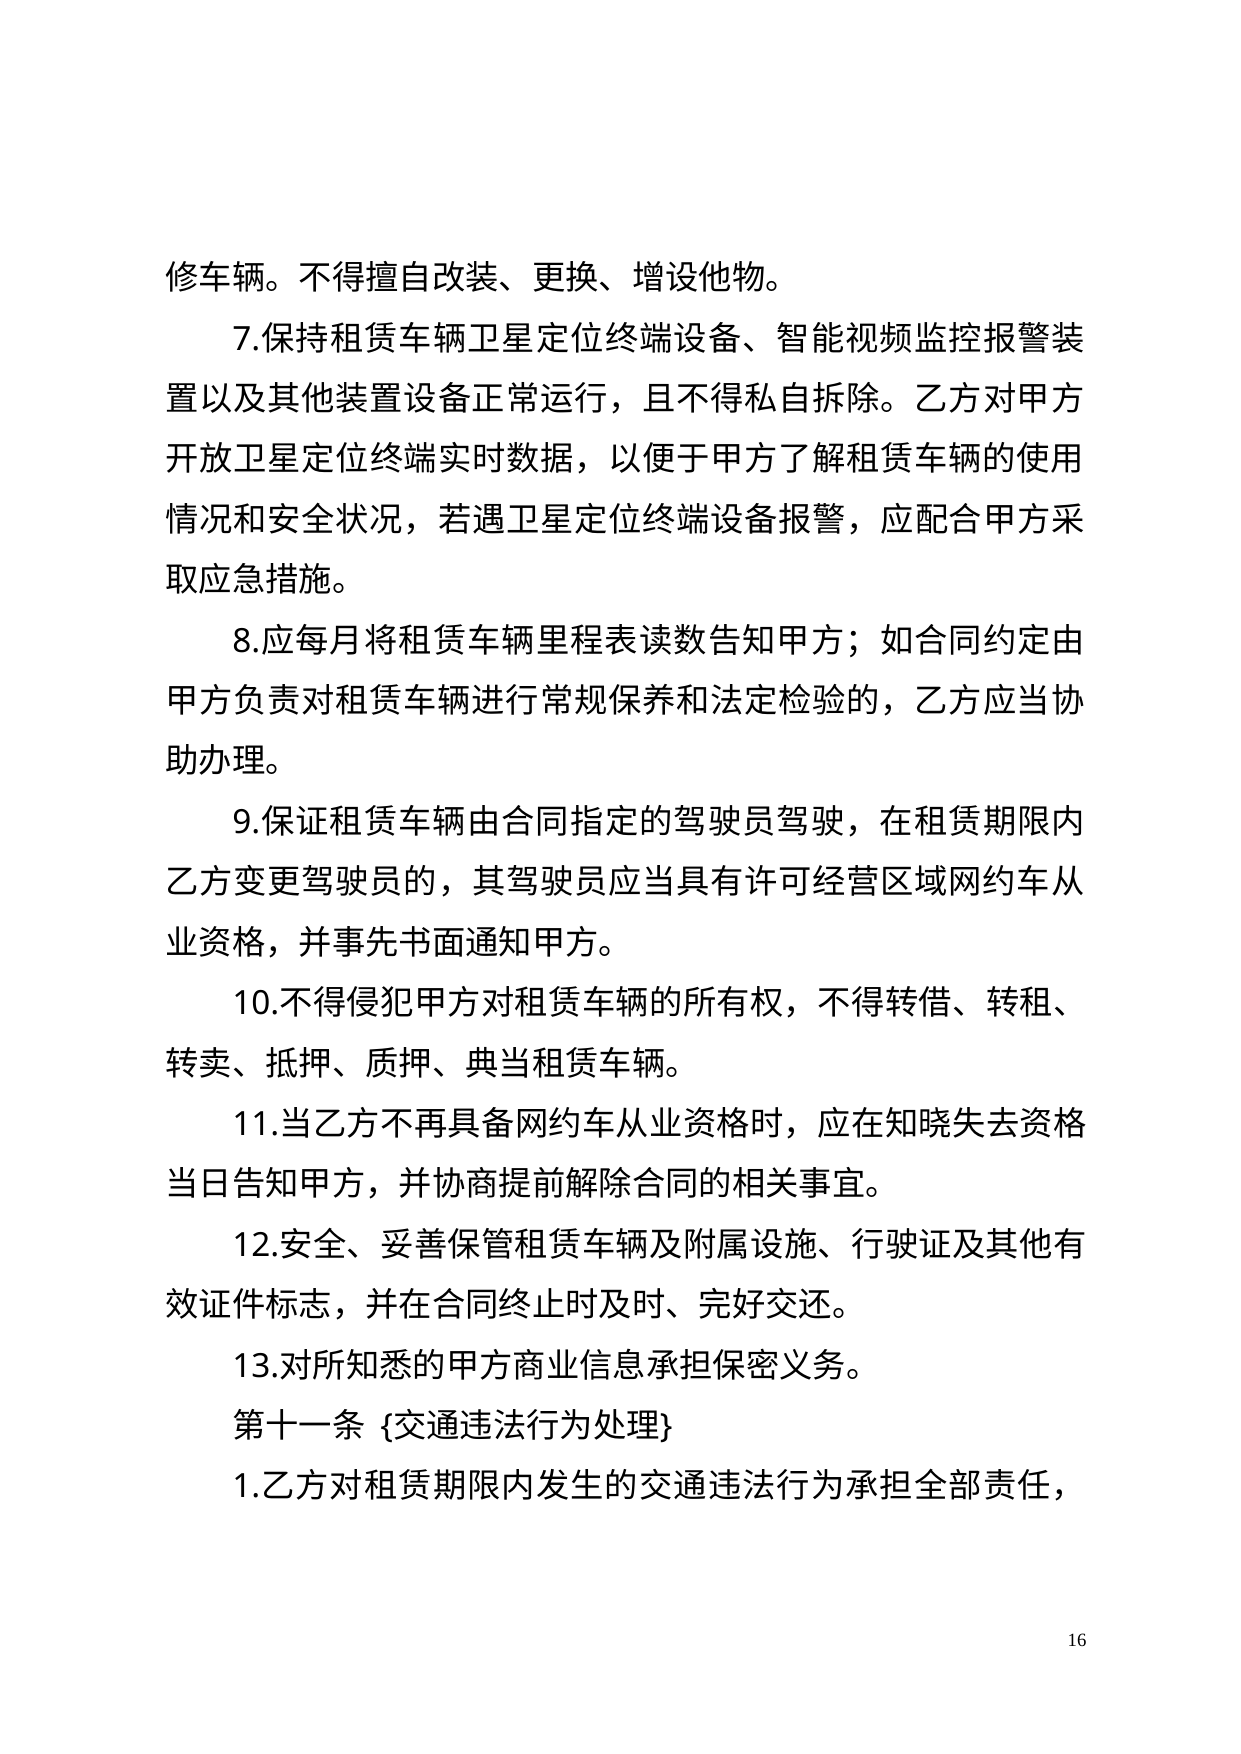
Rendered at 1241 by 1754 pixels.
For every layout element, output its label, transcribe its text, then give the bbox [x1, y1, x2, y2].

text 7.保持租赁车辆卫星定位终端设备、智能视频监控报警装置以及其他装置设备正常运行，且不得私自拆除。乙方对甲方开放卫星定位终端实时数据，以便于甲方了解租赁车辆的使用情况和安全状况，若遇卫星定位终端设备报警，应配合甲方采取应急措施。 [165, 302, 1087, 604]
text 8.应每月将租赁车辆里程表读数告知甲方；如合同约定由甲方负责对租赁车辆进行常规保养和法定检验的，乙方应当协助办理。 [165, 604, 1087, 785]
text 13.对所知悉的甲方商业信息承担保密义务。 [165, 1329, 1087, 1389]
text 9.保证租赁车辆由合同指定的驾驶员驾驶，在租赁期限内乙方变更驾驶员的，其驾驶员应当具有许可经营区域网约车从业资格，并事先书面通知甲方。 [165, 785, 1087, 966]
text 10.不得侵犯甲方对租赁车辆的所有权，不得转借、转租、转卖、抵押、质押、典当租赁车辆。 [165, 966, 1087, 1087]
list 第十一条 {交通违法行为处理} [165, 1389, 1087, 1449]
text 11.当乙方不再具备网约车从业资格时，应在知晓失去资格当日告知甲方，并协商提前解除合同的相关事宜。 [165, 1087, 1087, 1208]
text 修车辆。不得擅自改装、更换、增设他物。 [165, 241, 1087, 302]
text 12.安全、妥善保管租赁车辆及附属设施、行驶证及其他有效证件标志，并在合同终止时及时、完好交还。 [165, 1208, 1087, 1329]
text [165, 1449, 1087, 1510]
